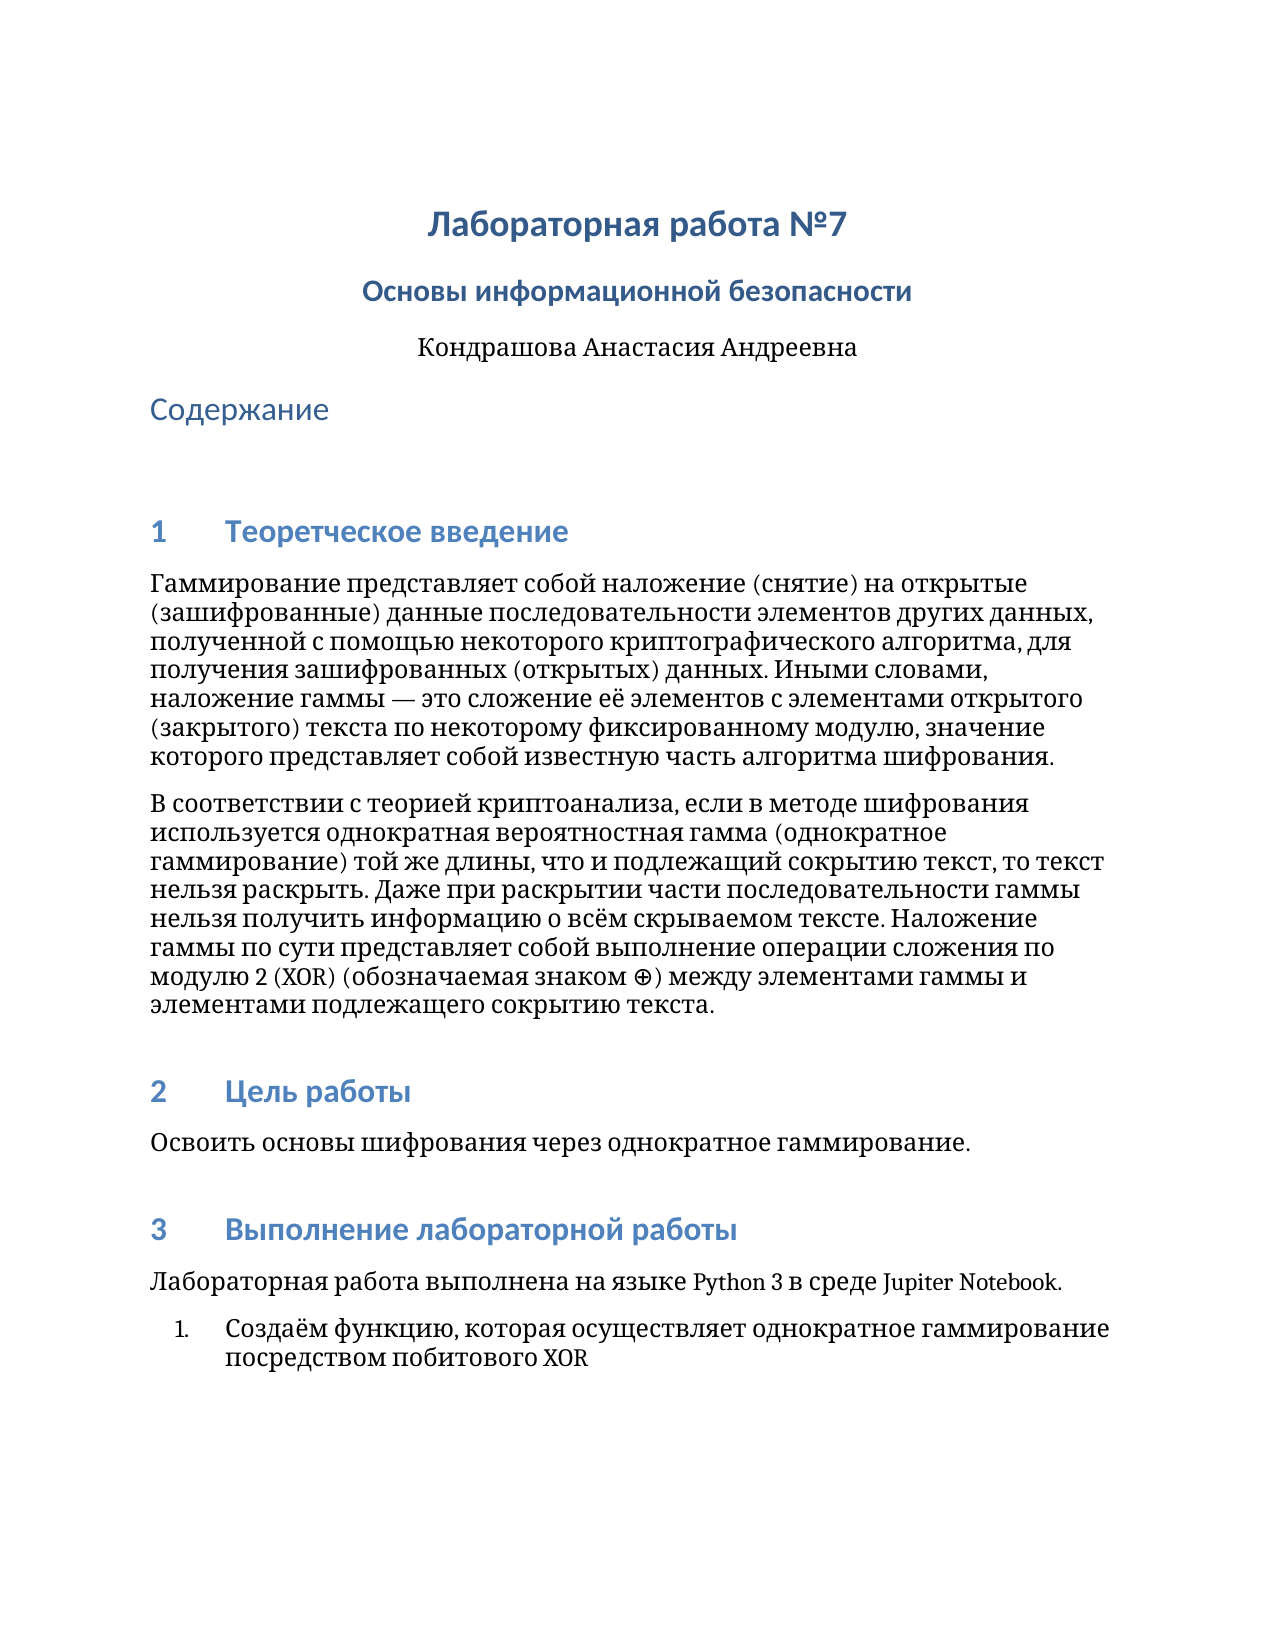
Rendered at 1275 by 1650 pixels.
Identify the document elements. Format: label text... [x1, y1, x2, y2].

title Лабораторная работа №7 [150, 200, 1125, 246]
list Создаём функцию, которая осуществляет однократное гаммирование посредством побитового XOR [175, 1315, 1125, 1373]
subtitle Основы информационной безопасности [150, 271, 1125, 309]
text Гаммирование представляет собой наложение (снятие) на открытые (зашифрованные) данные последовательности элементов других данных, полученной с помощью некоторого криптографического алгоритма, для получения зашифрованных (открытых) данных. Иными словами, наложение гаммы — это сложение её элементов с элементами открытого (закрытого) текста по некоторому фиксированному модулю, значение которого представляет собой известную часть алгоритма шифрования. [150, 570, 1125, 771]
subtitle 1 Теоретческое введение [150, 510, 1125, 551]
subtitle 3 Выполнение лабораторной работы [150, 1208, 1125, 1249]
subtitle 2 Цель работы [150, 1070, 1125, 1111]
text Лабораторная работа выполнена на языке Python 3 в среде Jupiter Notebook. [150, 1268, 1125, 1296]
text Кондрашова Анастасия Андреевна [150, 334, 1125, 363]
text Освоить основы шифрования через однократное гаммирование. [150, 1129, 1125, 1158]
text В соответствии с теорией криптоанализа, если в методе шифрования используется однократная вероятностная гамма (однократное гаммирование) той же длины, что и подлежащий сокрытию текст, то текст нельзя раскрыть. Даже при раскрытии части последовательности гаммы нельзя получить информацию о всём скрываемом тексте. Наложение гаммы по сути представляет собой выполнение операции сложения по модулю 2 (XOR) (обозначаемая знаком ⊕) между элементами гаммы и элементами подлежащего сокрытию текста. [150, 790, 1125, 1020]
